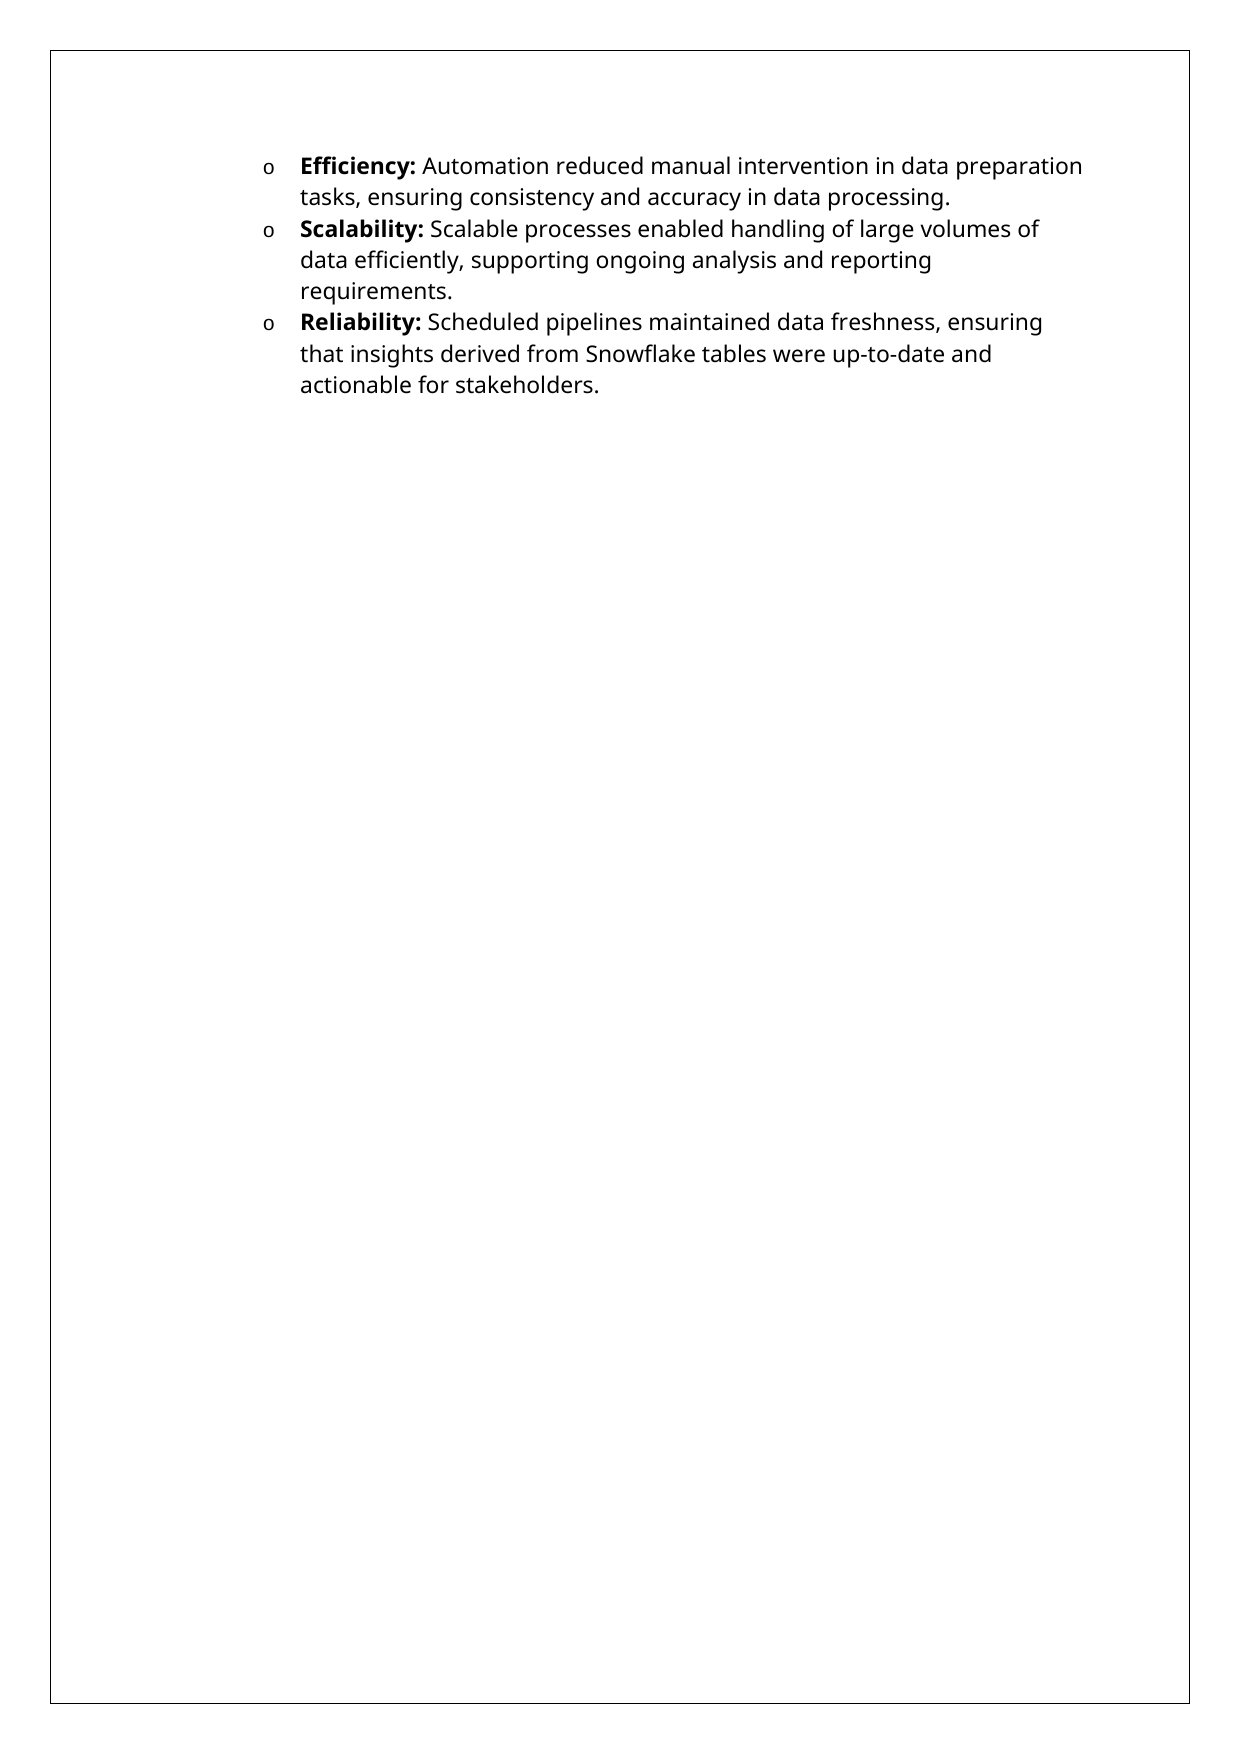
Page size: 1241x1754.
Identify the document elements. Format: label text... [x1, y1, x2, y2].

list Reliability: Scheduled pipelines maintained data freshness, ensuring that insights derived from Snowflake tables were up-to-date and actionable for stakeholders. [262, 306, 1090, 400]
list Scalability: Scalable processes enabled handling of large volumes of data efficiently, supporting ongoing analysis and reporting requirements. [262, 212, 1090, 306]
list Efficiency: Automation reduced manual intervention in data preparation tasks, ensuring consistency and accuracy in data processing. [262, 150, 1090, 212]
